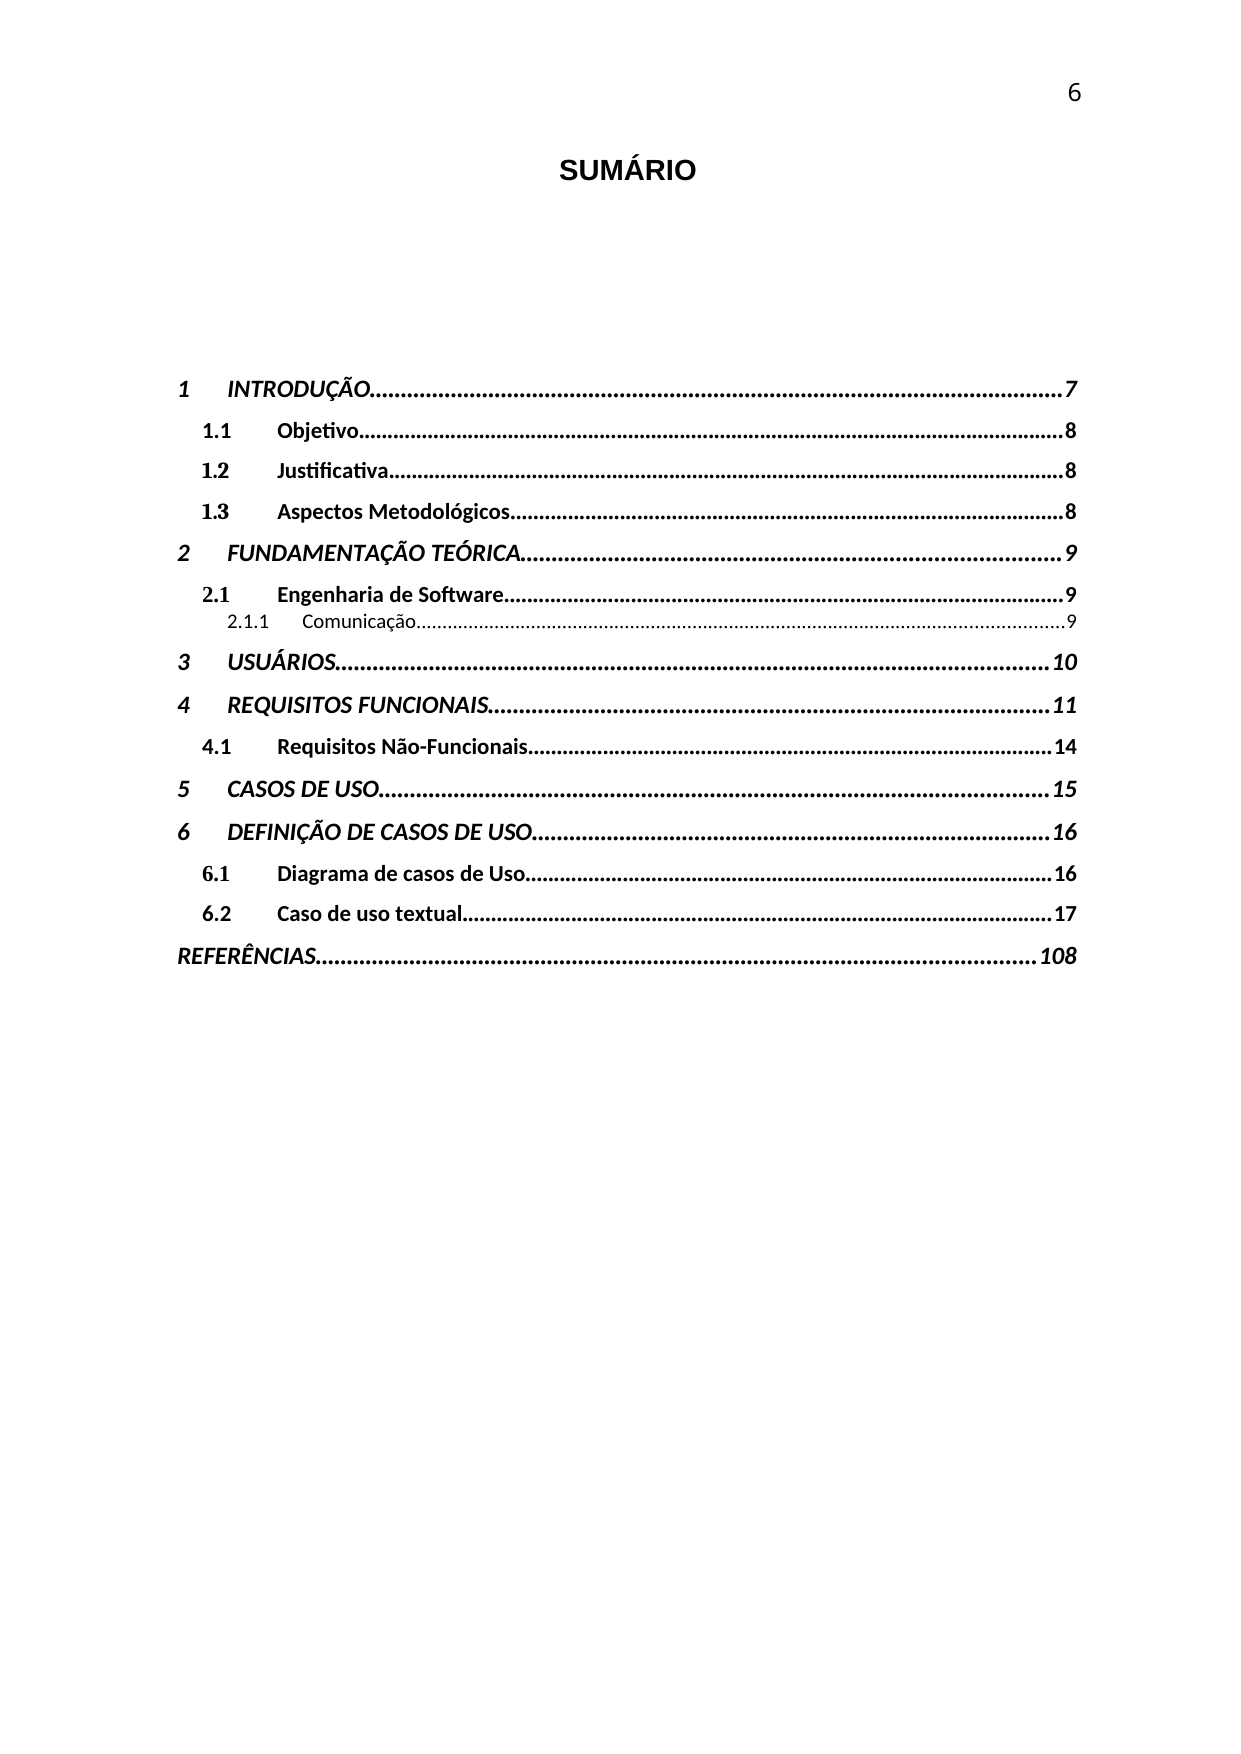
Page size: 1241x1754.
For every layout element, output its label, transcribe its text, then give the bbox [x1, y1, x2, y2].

text SUMÁRIO [203, 153, 1053, 187]
